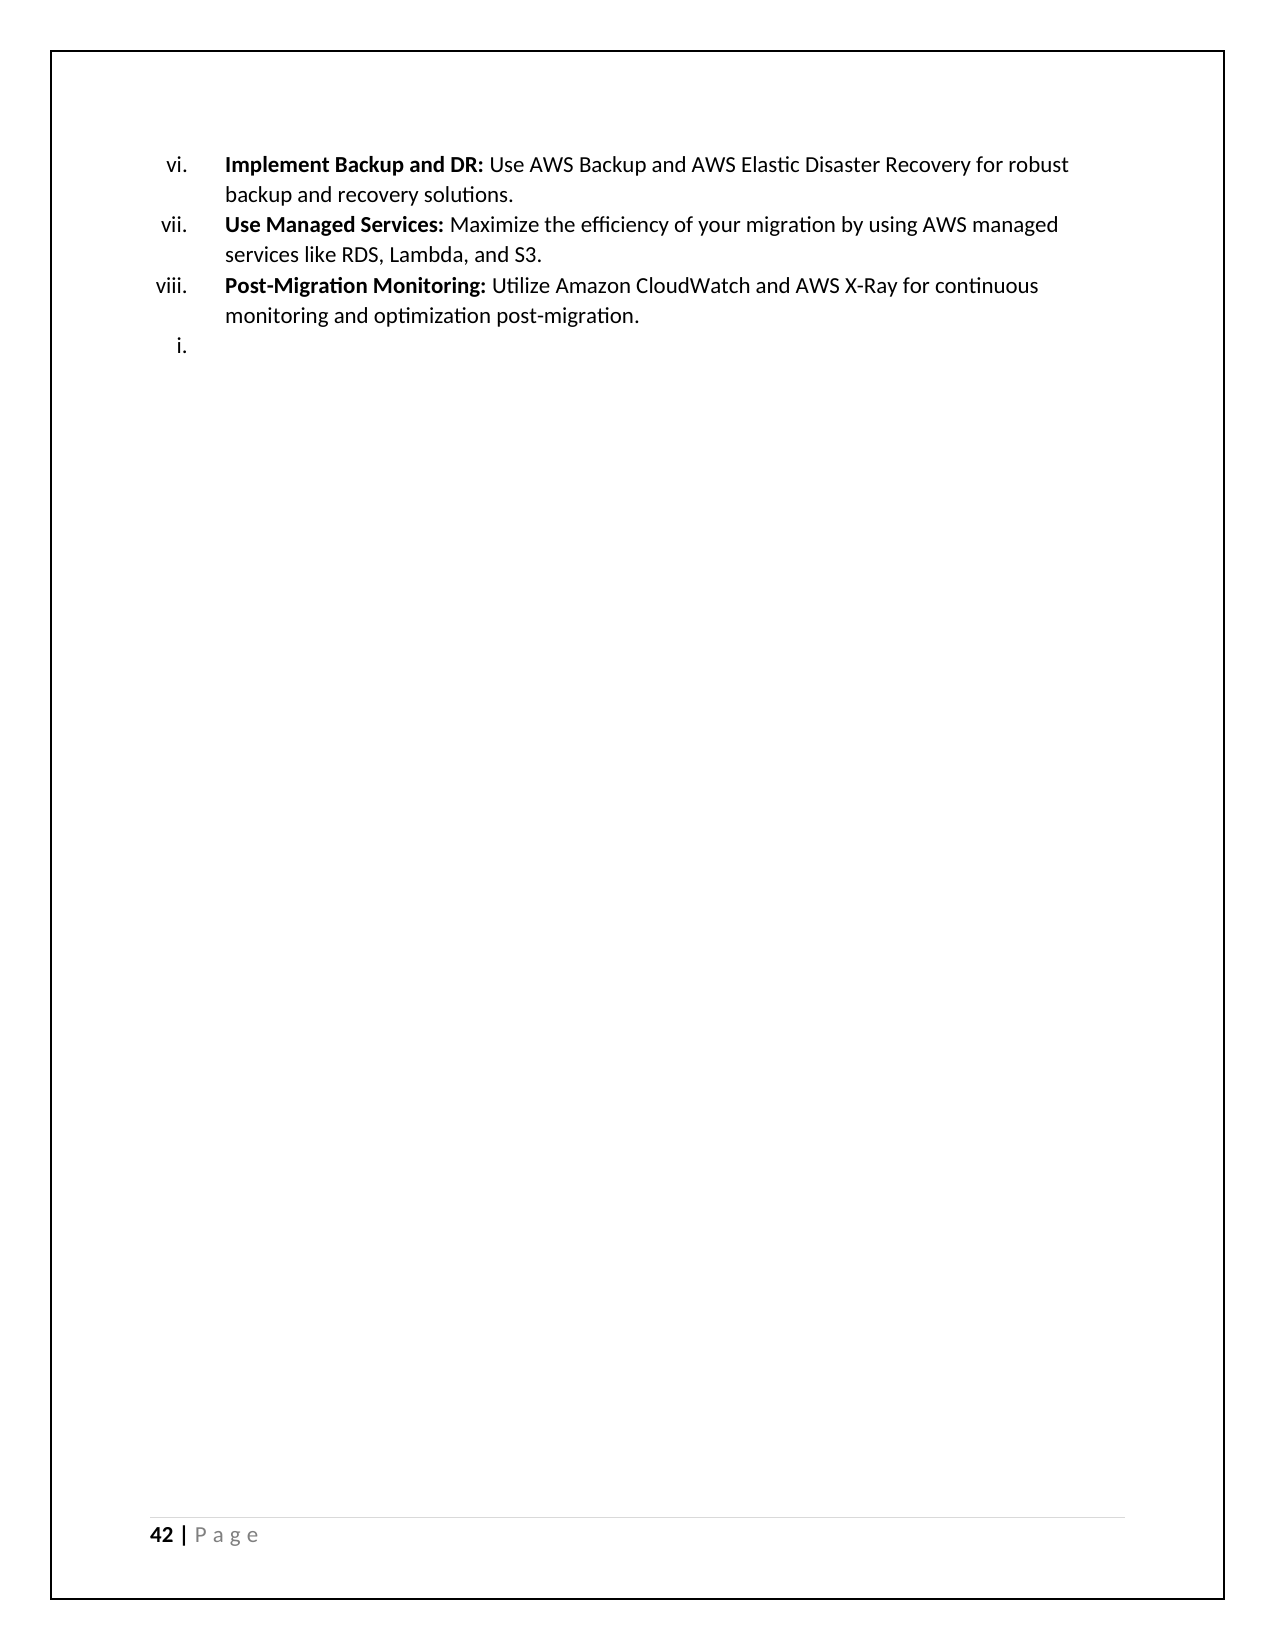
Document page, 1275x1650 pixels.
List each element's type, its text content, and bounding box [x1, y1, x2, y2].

list Post-Migration Monitoring: Utilize Amazon CloudWatch and AWS X-Ray for continuous monitoring and optimization post-migration. [187, 271, 1125, 329]
list Implement Backup and DR: Use AWS Backup and AWS Elastic Disaster Recovery for robust backup and recovery solutions. [187, 150, 1125, 208]
list Use Managed Services: Maximize the efficiency of your migration by using AWS managed services like RDS, Lambda, and S3. [187, 210, 1125, 269]
